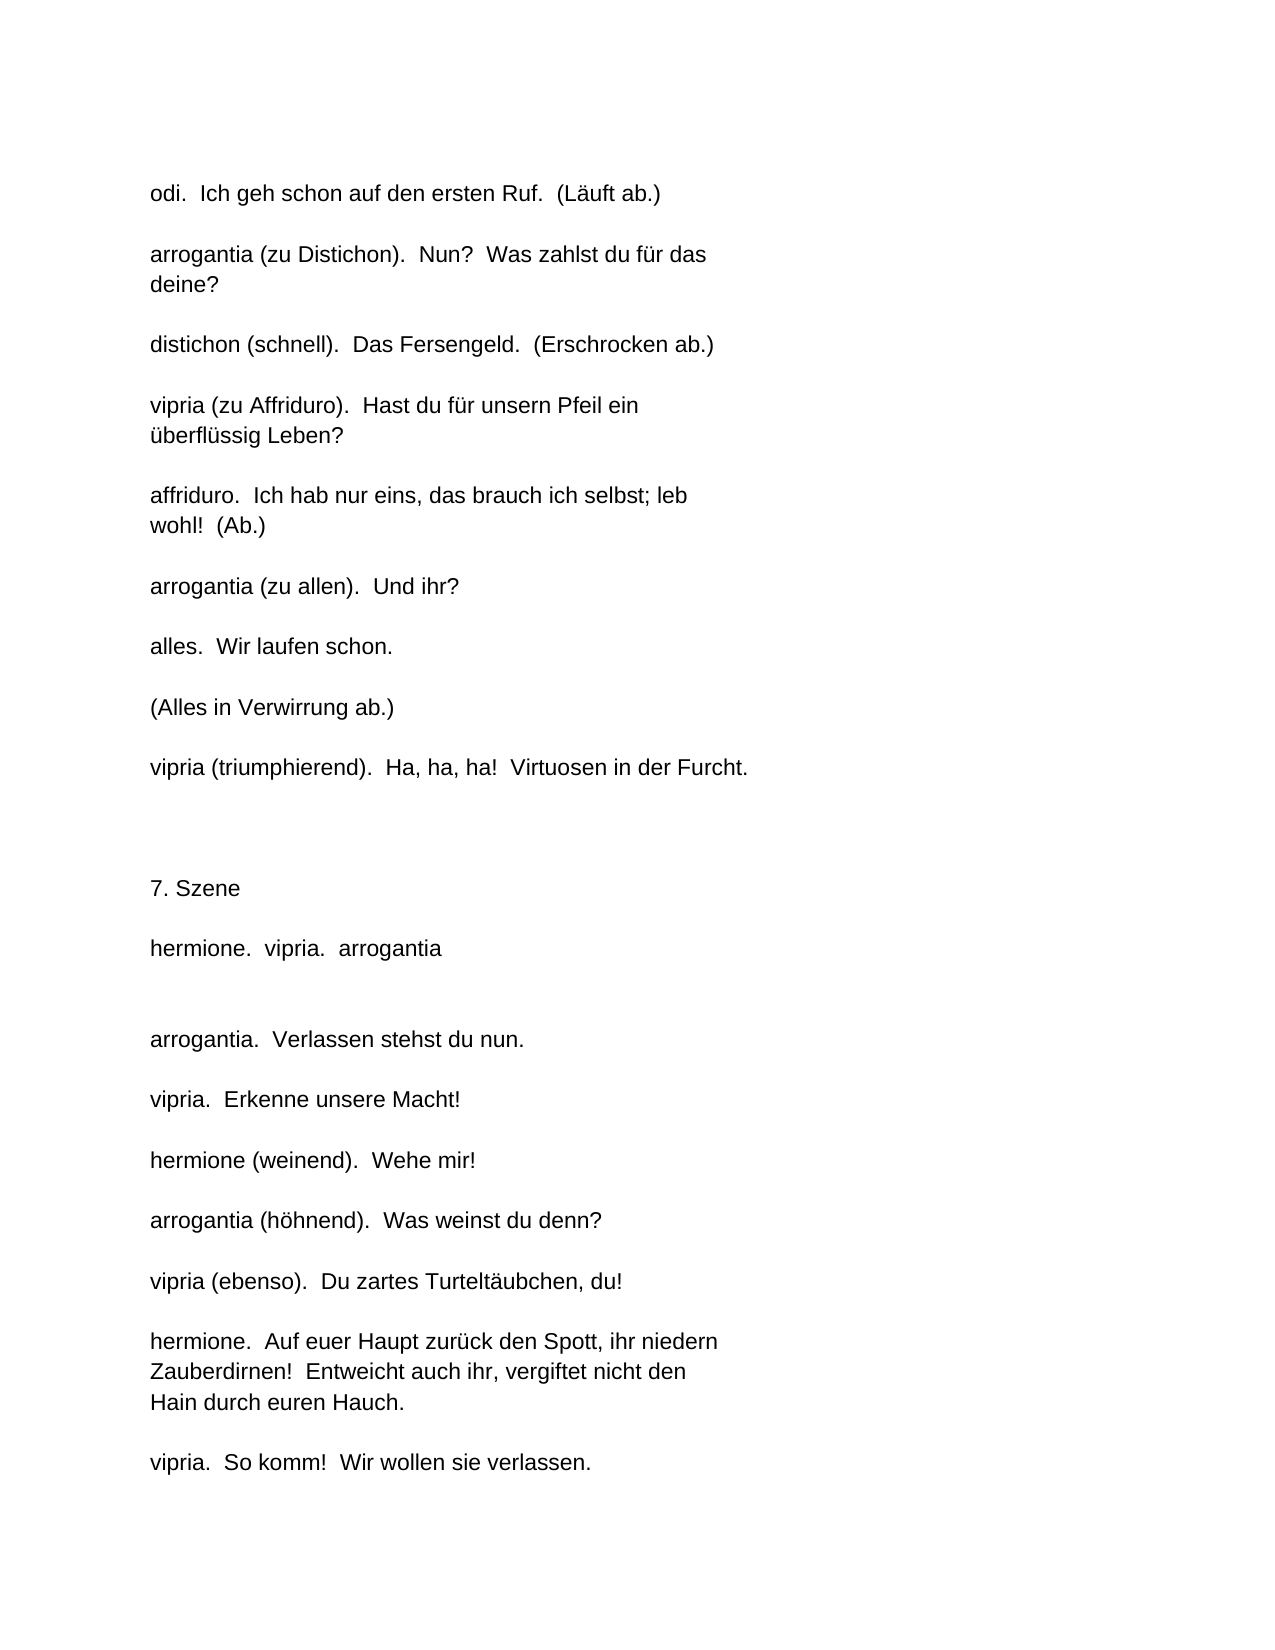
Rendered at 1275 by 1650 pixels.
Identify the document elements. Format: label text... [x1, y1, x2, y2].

text affriduro. Ich hab nur eins, das brauch ich selbst; leb [150, 482, 1125, 509]
text odi. Ich geh schon auf den ersten Ruf. (Läuft ab.) [150, 180, 1125, 207]
text vipria. So komm! Wir wollen sie verlassen. [150, 1449, 1125, 1475]
text hermione. vipria. arrogantia [150, 935, 1125, 962]
text Zauberdirnen! Entweicht auch ihr, vergiftet nicht den [150, 1358, 1125, 1385]
text vipria (ebenso). Du zartes Turteltäubchen, du! [150, 1268, 1125, 1294]
text vipria. Erkenne unsere Macht! [150, 1086, 1125, 1113]
text überflüssig Leben? [150, 422, 1125, 448]
text arrogantia (zu Distichon). Nun? Was zahlst du für das [150, 241, 1125, 267]
text vipria (triumphierend). Ha, ha, ha! Virtuosen in der Furcht. [150, 754, 1125, 781]
text hermione (weinend). Wehe mir! [150, 1147, 1125, 1173]
text (Alles in Verwirrung ab.) [150, 694, 1125, 720]
text vipria (zu Affriduro). Hast du für unsern Pfeil ein [150, 392, 1125, 418]
text alles. Wir laufen schon. [150, 633, 1125, 660]
text Hain durch euren Hauch. [150, 1388, 1125, 1415]
text deine? [150, 271, 1125, 297]
text wohl! (Ab.) [150, 512, 1125, 539]
text arrogantia (höhnend). Was weinst du denn? [150, 1207, 1125, 1234]
text 7. Szene [150, 875, 1125, 901]
text arrogantia. Verlassen stehst du nun. [150, 1026, 1125, 1052]
text arrogantia (zu allen). Und ihr? [150, 573, 1125, 599]
text distichon (schnell). Das Fersengeld. (Erschrocken ab.) [150, 331, 1125, 358]
text hermione. Auf euer Haupt zurück den Spott, ihr niedern [150, 1328, 1125, 1354]
